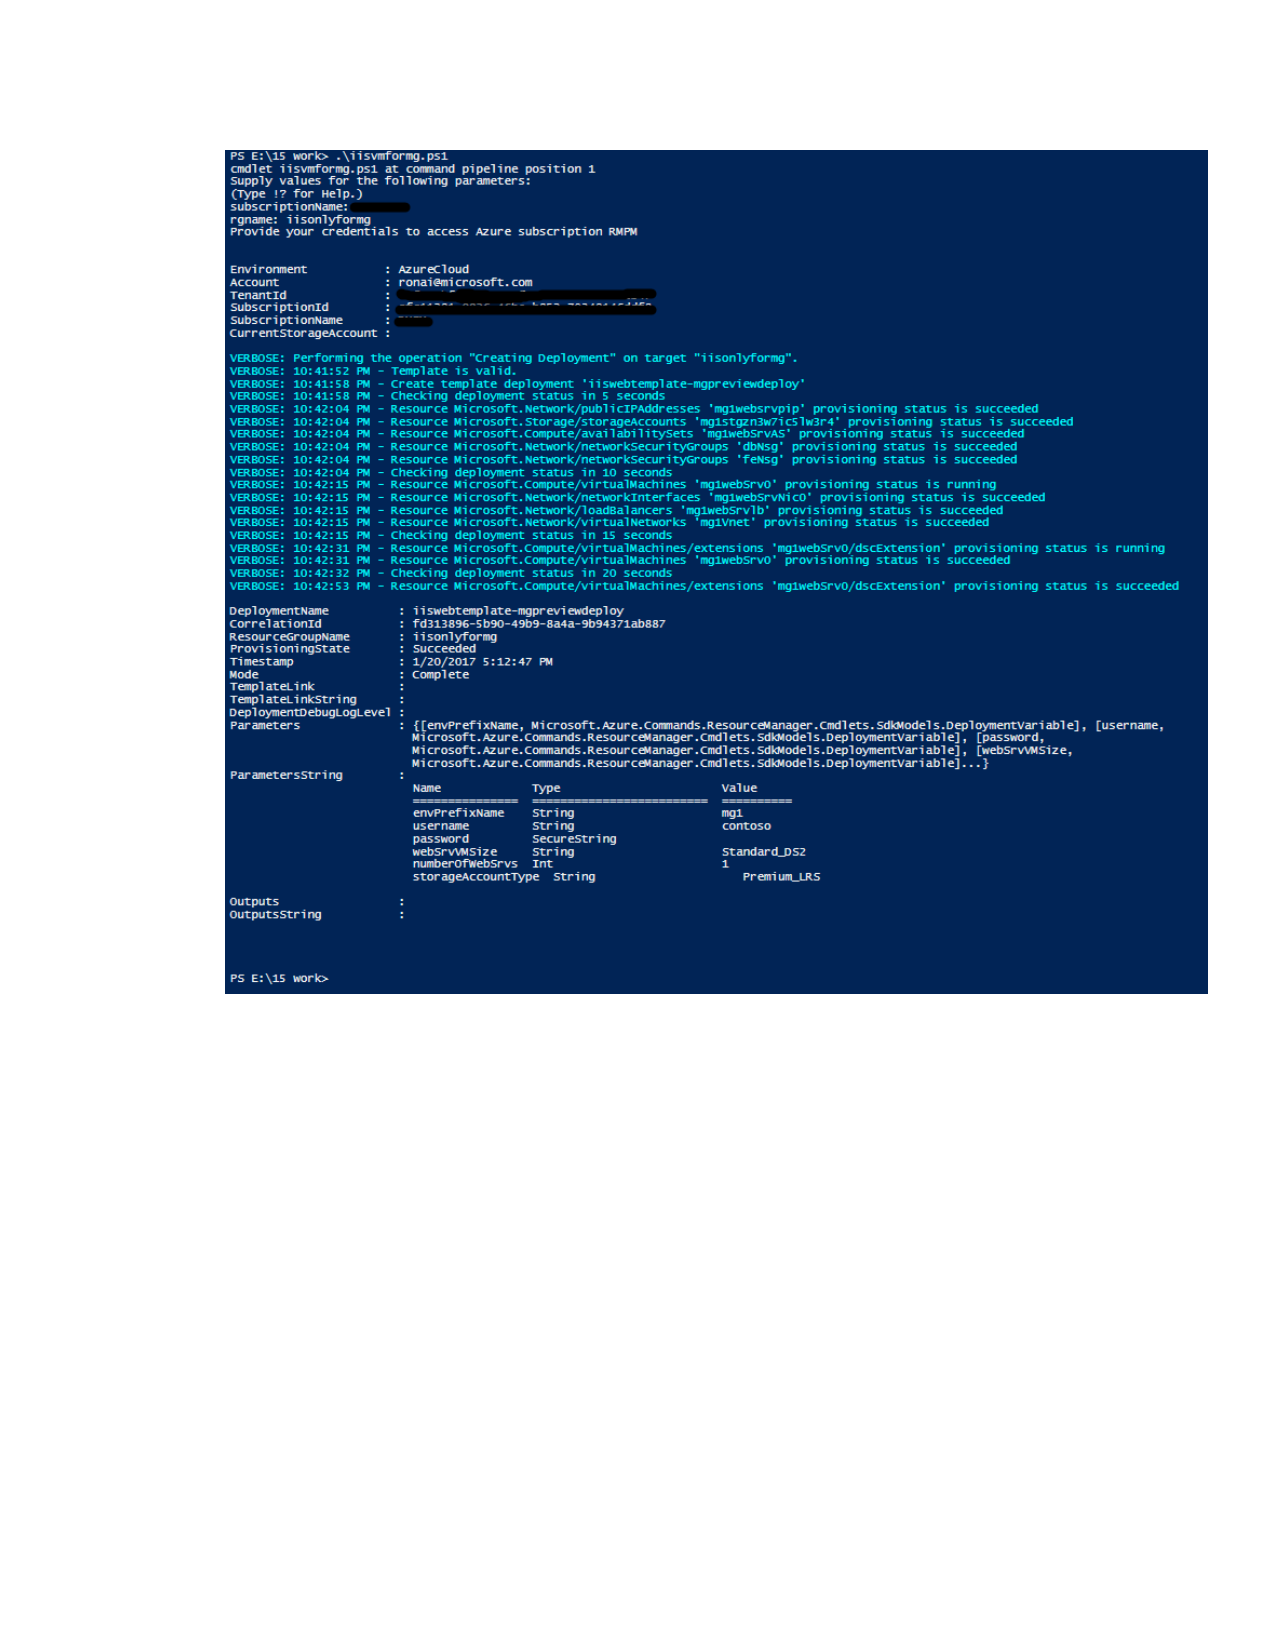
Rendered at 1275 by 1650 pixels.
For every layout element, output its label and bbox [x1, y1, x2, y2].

picture [225, 150, 1208, 994]
